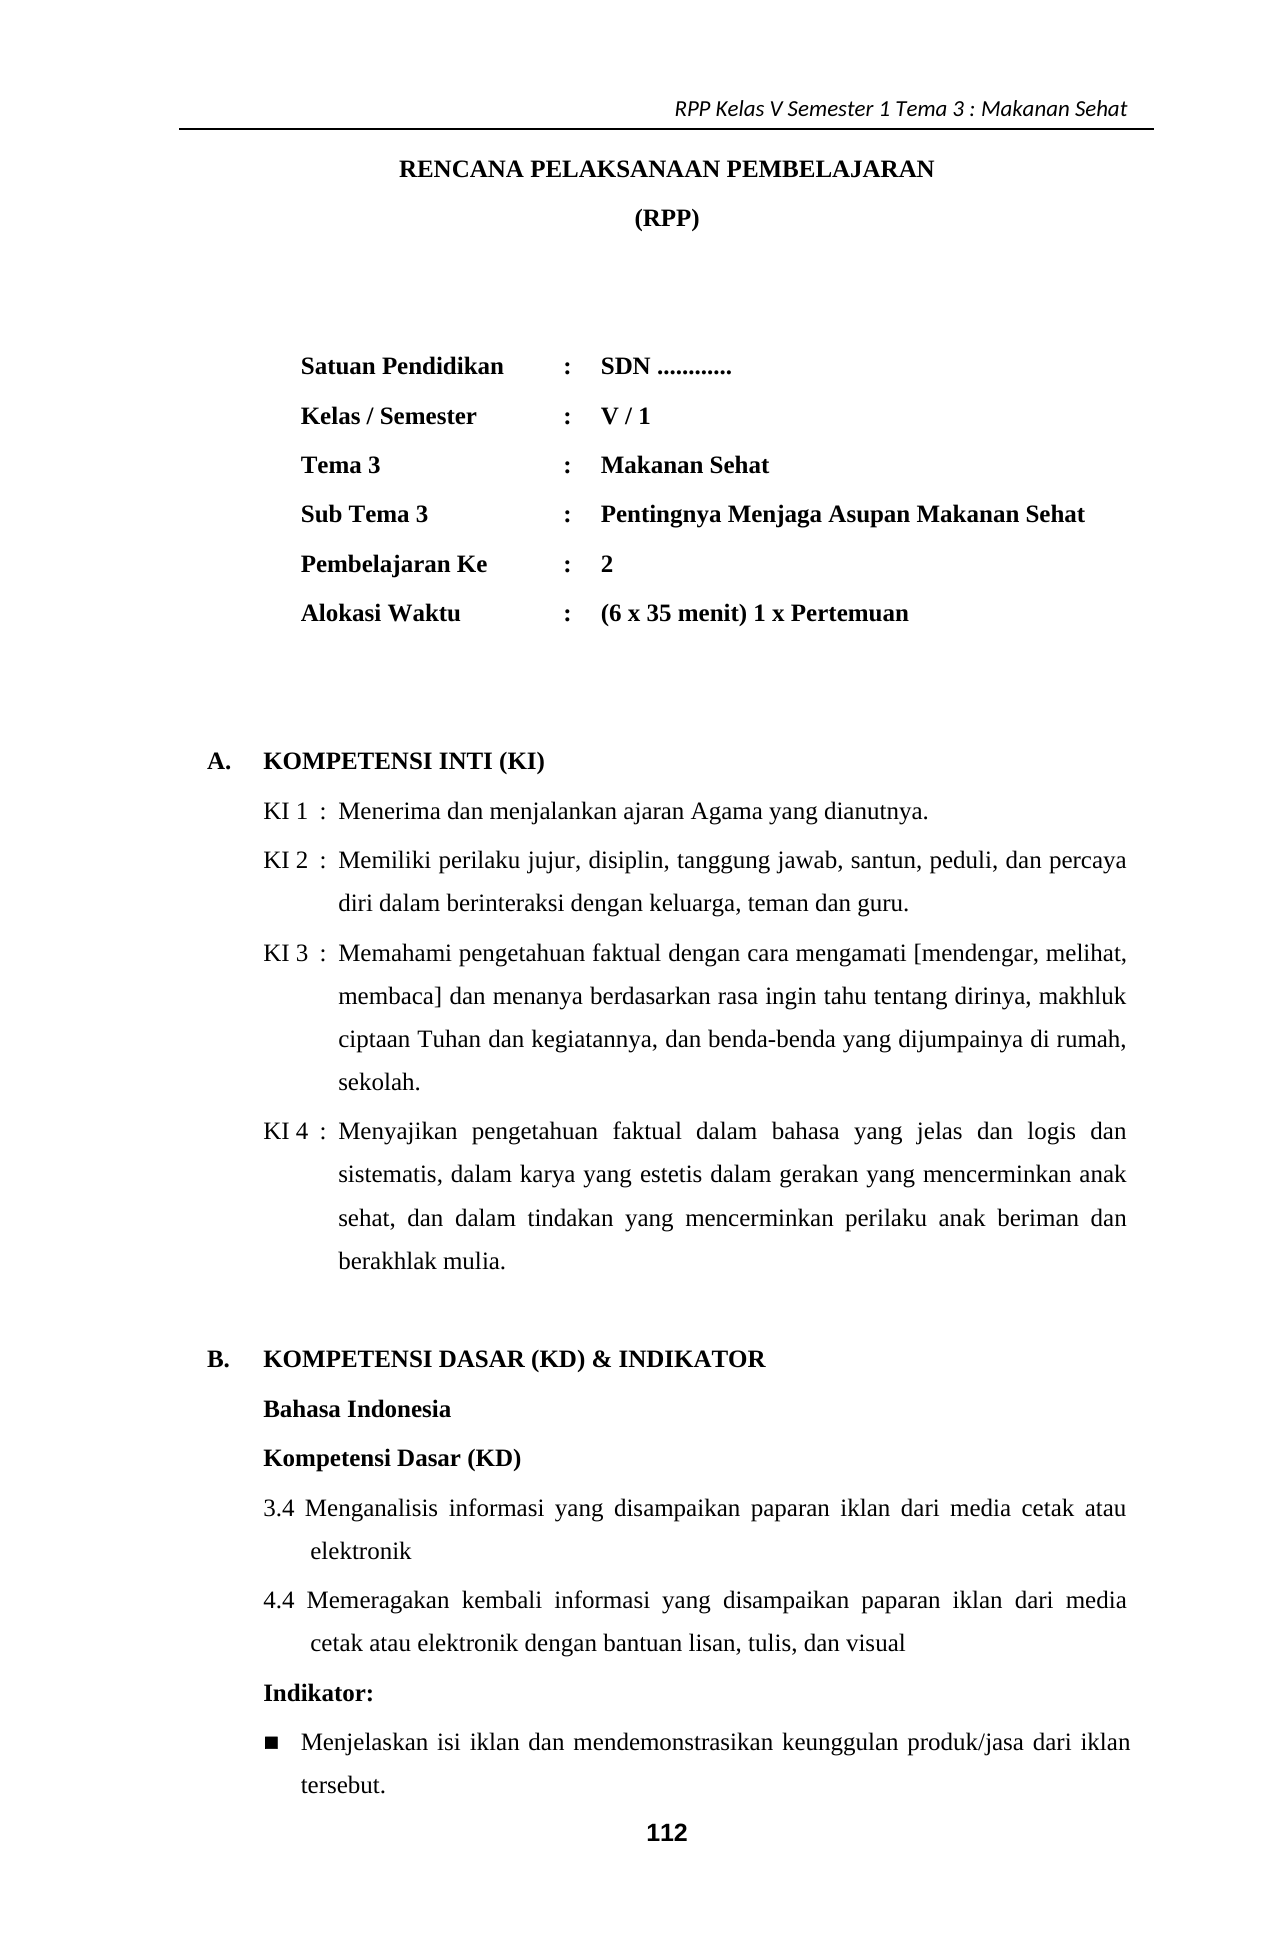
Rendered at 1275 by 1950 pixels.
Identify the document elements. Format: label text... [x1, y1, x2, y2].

text Pembelajaran Ke : 2 [301, 549, 1127, 578]
text 4.4 Memeragakan kembali informasi yang disampaikan paparan iklan dari media cetak atau elektronik dengan bantuan lisan, tulis, dan visual [263, 1585, 1127, 1657]
text 3.4 Menganalisis informasi yang disampaikan paparan iklan dari media cetak atau elektronik [263, 1493, 1127, 1564]
text B. KOMPETENSI DASAR (KD) & INDIKATOR [207, 1344, 1127, 1373]
text RENCANA PELAKSANAAN PEMBELAJARAN [207, 154, 1127, 183]
text KI 2 : Memiliki perilaku jujur, disiplin, tanggung jawab, santun, peduli, dan percaya diri dalam berinteraksi dengan keluarga, teman dan guru. [263, 845, 1127, 917]
text KI 4 : Menyajikan pengetahuan faktual dalam bahasa yang jelas dan logis dan sistematis, dalam karya yang estetis dalam gerakan yang mencerminkan anak sehat, dan dalam tindakan yang mencerminkan perilaku anak beriman dan berakhlak mulia. [263, 1116, 1127, 1274]
text KI 3 : Memahami pengetahuan faktual dengan cara mengamati [mendengar, melihat, membaca] dan menanya berdasarkan rasa ingin tahu tentang dirinya, makhluk ciptaan Tuhan dan kegiatannya, dan benda-benda yang dijumpainya di rumah, sekolah. [263, 938, 1127, 1096]
text Satuan Pendidikan : SDN ............ [301, 351, 1127, 380]
text Indikator: [263, 1678, 1127, 1706]
text (RPP) [207, 203, 1127, 232]
text Tema 3 : Makanan Sehat [301, 450, 1127, 479]
list Menjelaskan isi iklan dan mendemonstrasikan keunggulan produk/jasa dari iklan tersebut. [263, 1727, 1131, 1799]
text Kompetensi Dasar (KD) [263, 1443, 1127, 1472]
text Sub Tema 3 : Pentingnya Menjaga Asupan Makanan Sehat [301, 499, 1127, 528]
text Alokasi Waktu : (6 x 35 menit) 1 x Pertemuan [301, 598, 1127, 627]
text A. KOMPETENSI INTI (KI) [207, 746, 1127, 775]
text Kelas / Semester : V / 1 [301, 401, 1127, 429]
text Bahasa Indonesia [263, 1394, 1127, 1423]
text KI 1 : Menerima dan menjalankan ajaran Agama yang dianutnya. [263, 796, 1127, 824]
